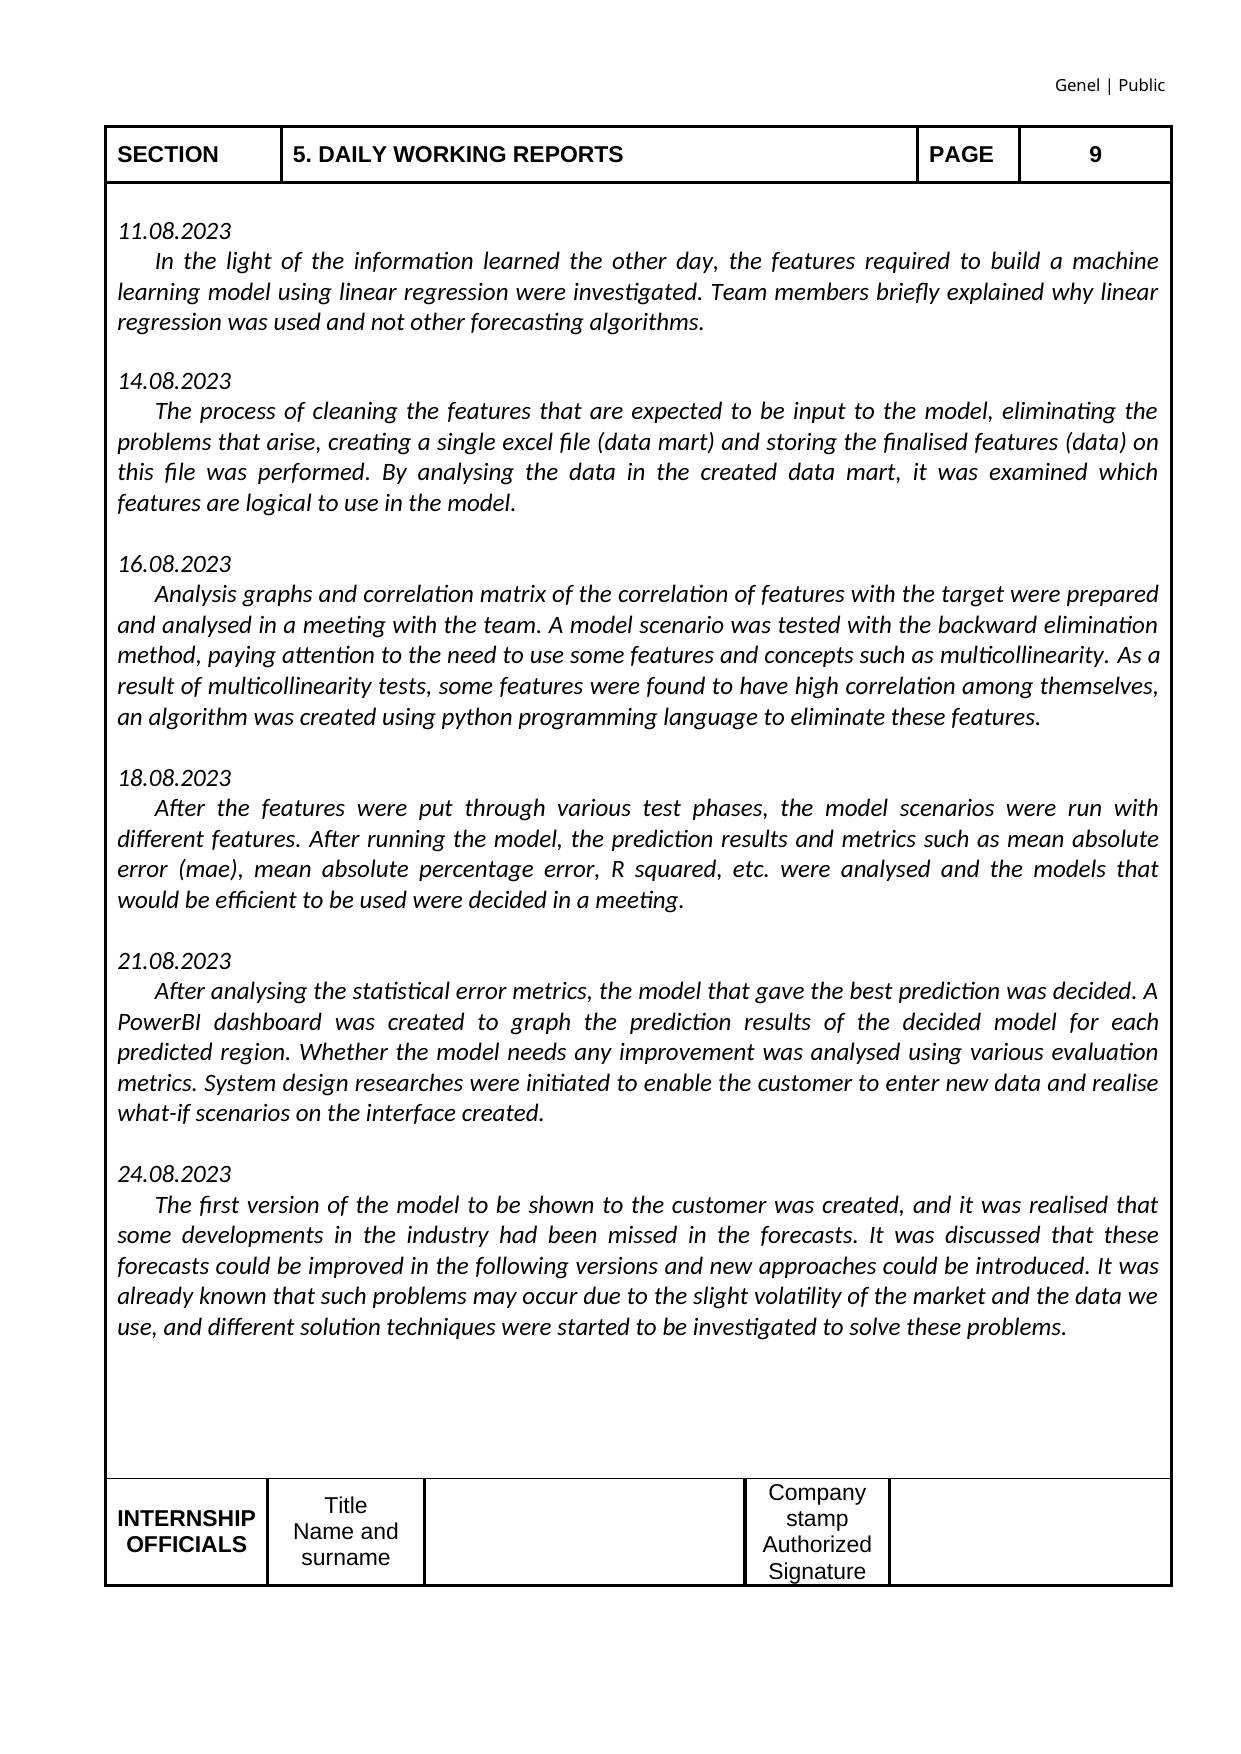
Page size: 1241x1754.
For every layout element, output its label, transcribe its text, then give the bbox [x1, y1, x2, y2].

table_cell Title Name and surname [269, 1479, 423, 1584]
table_header 5. DAILY WORKING REPORTS [283, 128, 916, 181]
table_cell [891, 1479, 1170, 1584]
table_cell INTERNSHIP OFFICIALS [107, 1479, 266, 1584]
table_header 9 [1021, 128, 1170, 181]
table_header SECTION [107, 128, 280, 181]
table_cell [426, 1479, 743, 1584]
table_header PAGE [919, 128, 1018, 181]
table_cell 11.08.2023 In the light of the information learned the other day, the features required to build a machine learning model using linear regression were investigated. Team members briefly explained why linear regression was used and not other forecasting algorithms. 14.08.2023 The process of cleaning the features that are expected to be input to the model, eliminating the problems that arise, creating a single excel file (data mart) and storing the finalised features (data) on this file was performed. By analysing the data in the created data mart, it was examined which features are logical to use in the model. 16.08.2023 Analysis graphs and correlation matrix of the correlation of features with the target were prepared and analysed in a meeting with the team. A model scenario was tested with the backward elimination method, paying attention to the need to use some features and concepts such as multicollinearity. As a result of multicollinearity tests, some features were found to have high correlation among themselves, an algorithm was created using python programming language to eliminate these features. 18.08.2023 After the features were put through various test phases, the model scenarios were run with different features. After running the model, the prediction results and metrics such as mean absolute error (mae), mean absolute percentage error, R squared, etc. were analysed and the models that would be efficient to be used were decided in a meeting. 21.08.2023 After analysing the statistical error metrics, the model that gave the best prediction was decided. A PowerBI dashboard was created to graph the prediction results of the decided model for each predicted region. Whether the model needs any improvement was analysed using various evaluation metrics. System design researches were initiated to enable the customer to enter new data and realise what-if scenarios on the interface created. 24.08.2023 The first version of the model to be shown to the customer was created, and it was realised that some developments in the industry had been missed in the forecasts. It was discussed that these forecasts could be improved in the following versions and new approaches could be introduced. It was already known that such problems may occur due to the slight volatility of the market and the data we use, and different solution techniques were started to be investigated to solve these problems. [107, 184, 1170, 1477]
table_cell Company stamp Authorized Signature [747, 1479, 888, 1584]
